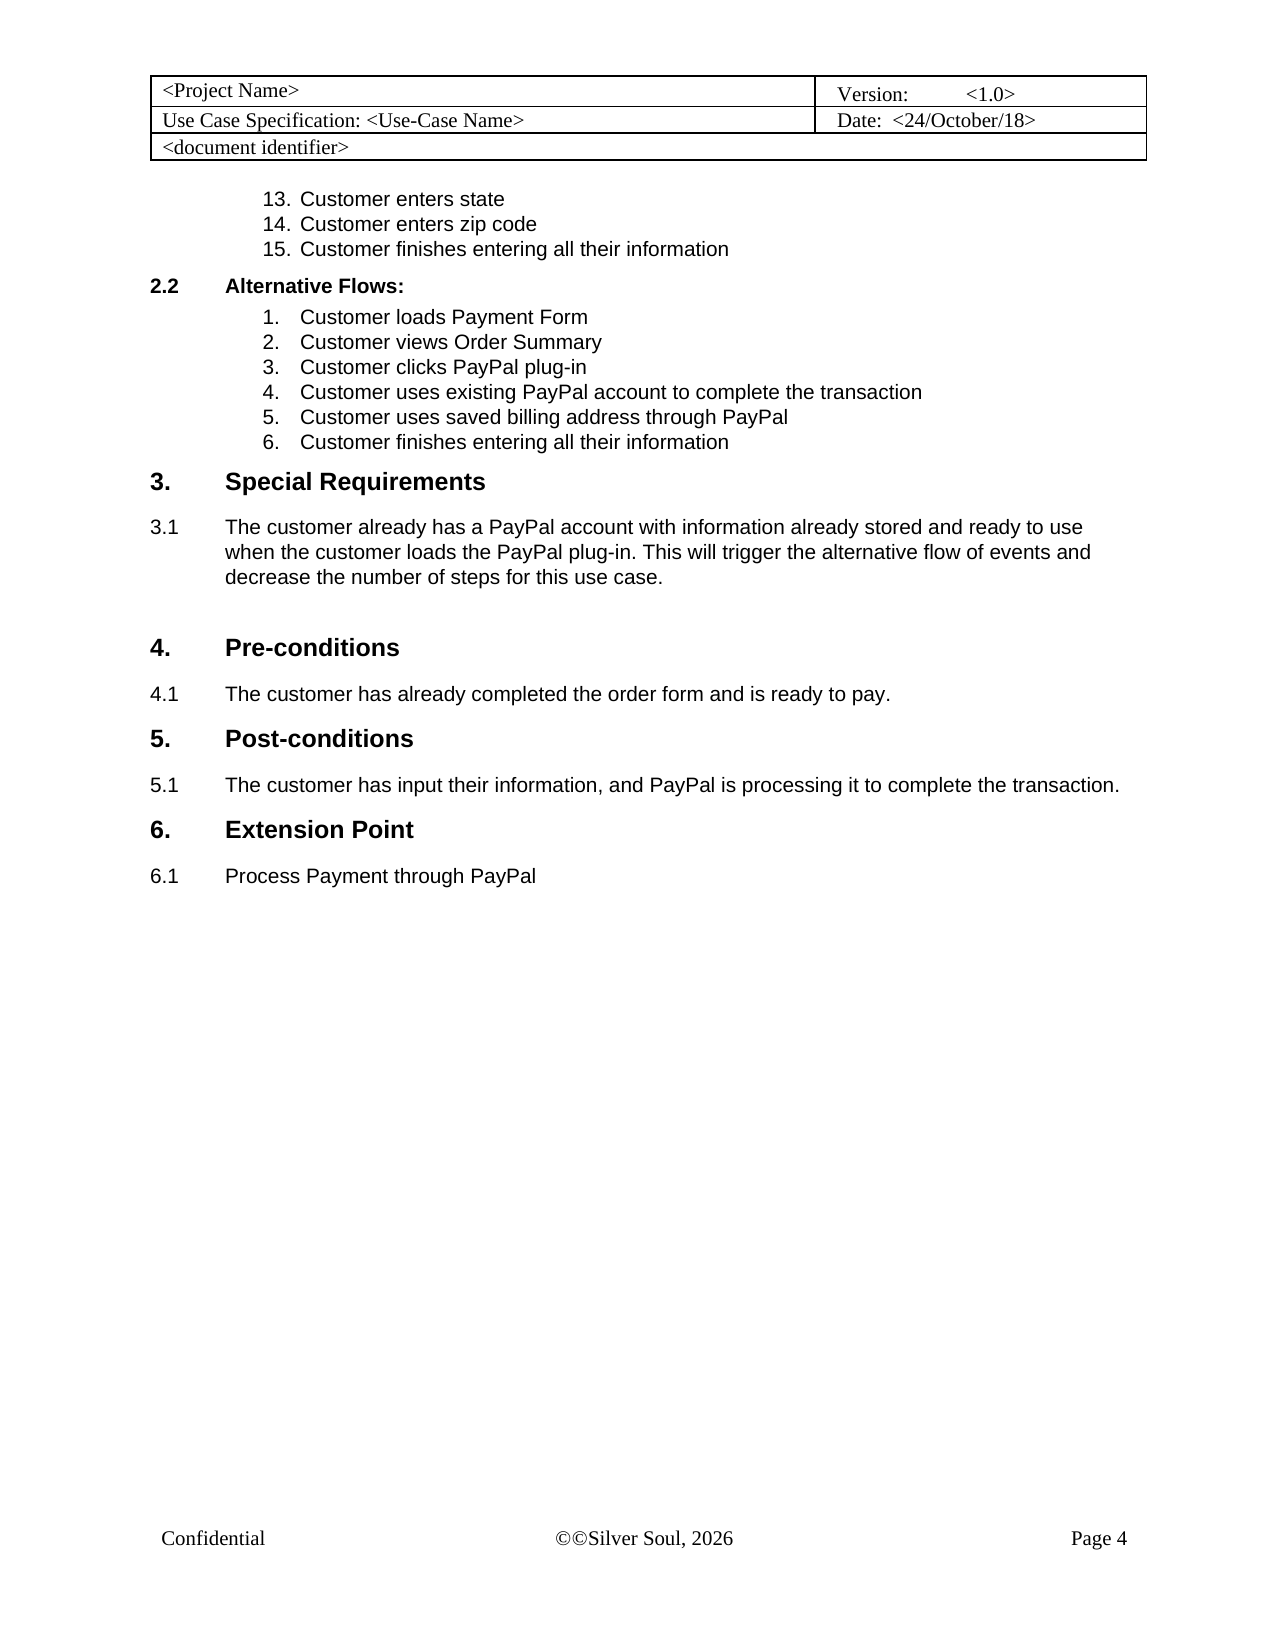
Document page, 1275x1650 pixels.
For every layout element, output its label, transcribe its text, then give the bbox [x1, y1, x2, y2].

subtitle Special Requirements [150, 467, 1125, 495]
subtitle The customer already has a PayPal account with information already stored and ready to use when the customer loads the PayPal plug-in. This will trigger the alternative flow of events and decrease the number of steps for this use case. [150, 514, 1125, 589]
subtitle Pre-conditions [150, 633, 1125, 662]
list Customer enters zip code [262, 210, 1125, 235]
subtitle Post-conditions [150, 724, 1125, 753]
list Customer finishes entering all their information [262, 429, 1125, 454]
subtitle Process Payment through PayPal [150, 863, 1125, 888]
list Customer uses saved billing address through PayPal [262, 404, 1125, 429]
list Customer finishes entering all their information [262, 235, 1125, 260]
list Customer loads Payment Form [262, 304, 1125, 329]
list Customer uses existing PayPal account to complete the transaction [262, 379, 1125, 404]
subtitle Alternative Flows: [150, 273, 1125, 298]
list Customer enters state [262, 185, 1125, 210]
list Customer clicks PayPal plug-in [262, 354, 1125, 379]
subtitle Extension Point [150, 815, 1125, 844]
subtitle The customer has already completed the order form and is ready to pay. [150, 680, 1125, 705]
subtitle The customer has input their information, and PayPal is processing it to complete the transaction. [150, 772, 1125, 797]
list Customer views Order Summary [262, 329, 1125, 354]
